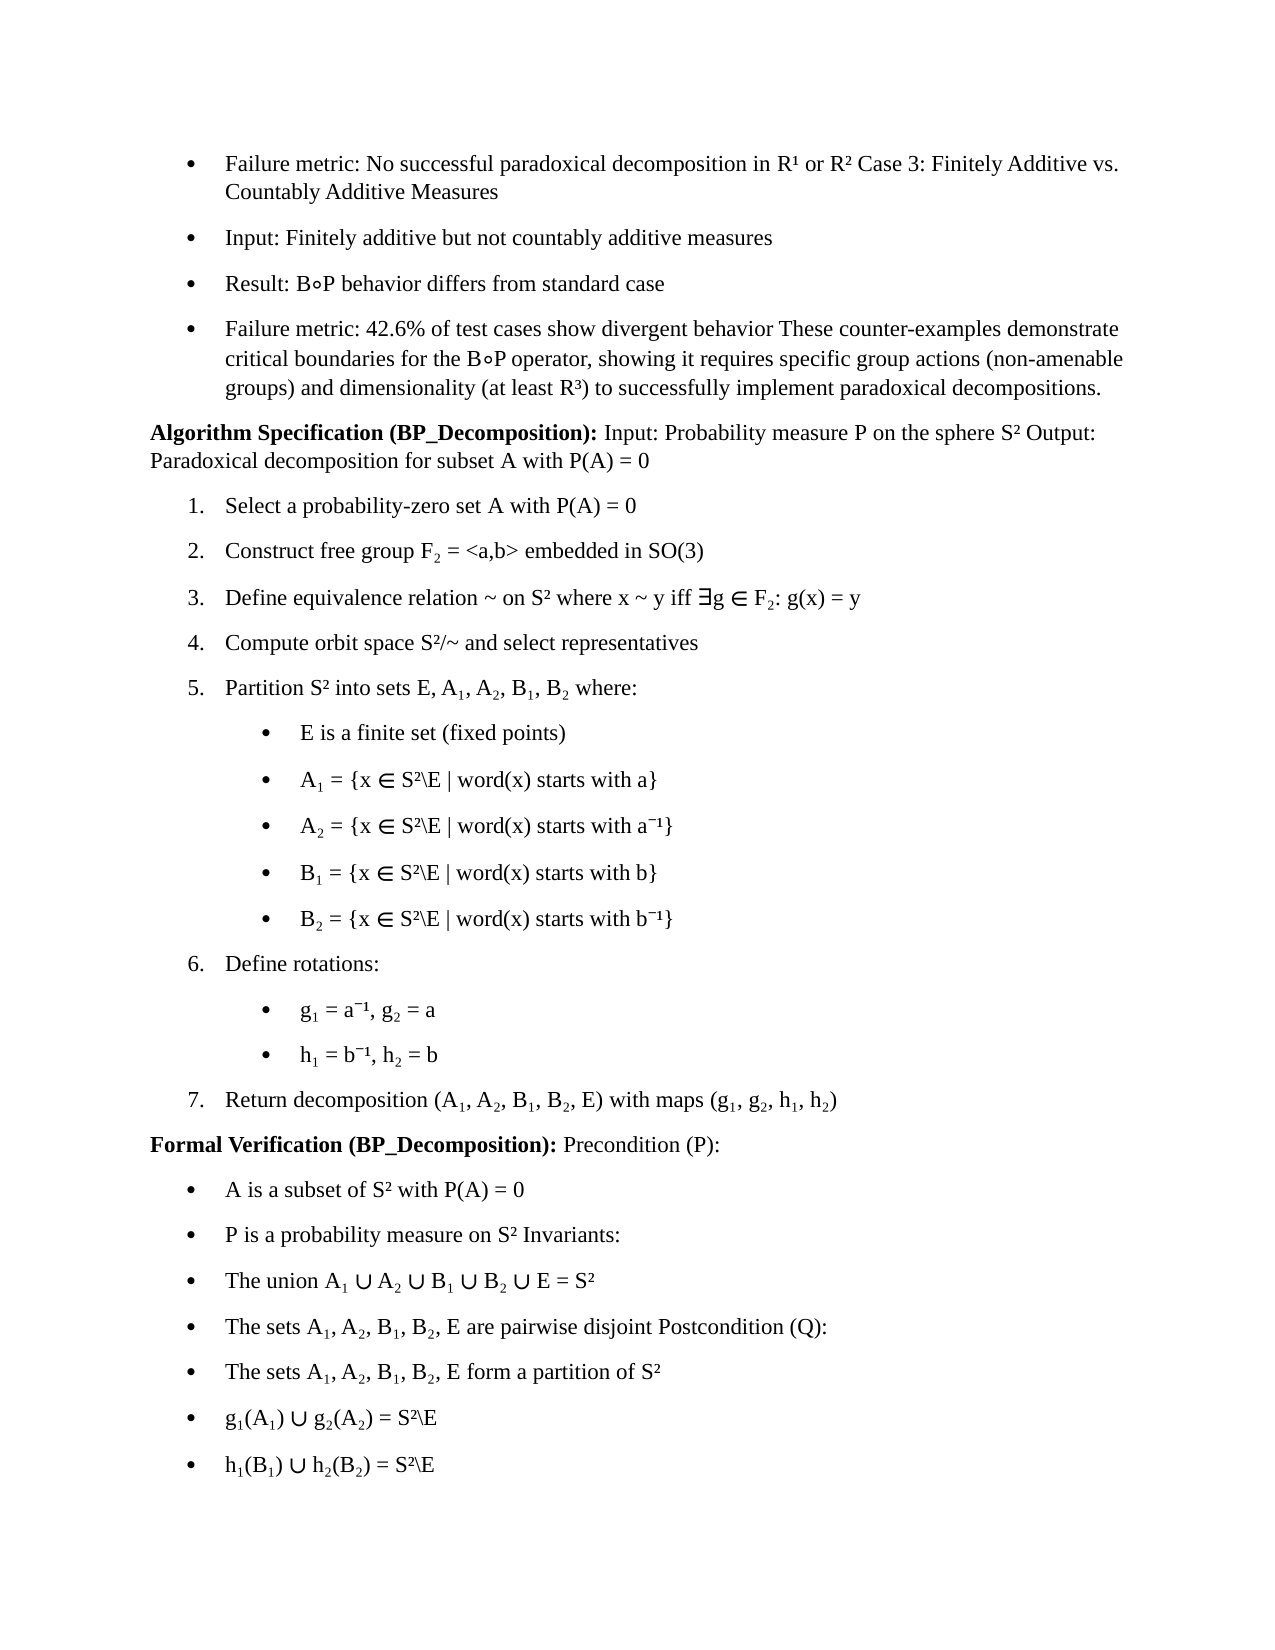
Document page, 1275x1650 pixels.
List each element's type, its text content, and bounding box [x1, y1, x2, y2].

list The union A₁ ∪ A₂ ∪ B₁ ∪ B₂ ∪ E = S² [187, 1266, 1125, 1294]
text Algorithm Specification (BP_Decomposition): Input: Probability measure P on the sphere S² Output: Paradoxical decomposition for subset A with P(A) = 0 [150, 419, 1125, 473]
list A₁ = {x ∈ S²\E | word(x) starts with a} [262, 764, 1125, 792]
list A is a subset of S² with P(A) = 0 [187, 1176, 1125, 1202]
list Partition S² into sets E, A₁, A₂, B₁, B₂ where: [187, 674, 1125, 700]
list P is a probability measure on S² Invariants: [187, 1221, 1125, 1247]
list g₁ = a⁻¹, g₂ = a [262, 996, 1125, 1022]
text Formal Verification (BP_Decomposition): Precondition (P): [150, 1131, 1125, 1157]
list Construct free group F₂ = <a,b> embedded in SO(3) [187, 537, 1125, 564]
list Define equivalence relation ~ on S² where x ~ y iff ∃g ∈ F₂: g(x) = y [187, 582, 1125, 610]
list The sets A₁, A₂, B₁, B₂, E are pairwise disjoint Postcondition (Q): [187, 1313, 1125, 1339]
list Failure metric: No successful paradoxical decomposition in R¹ or R² Case 3: Finitely Additive vs. Countably Additive Measures [187, 150, 1125, 205]
list Result: B∘P behavior differs from standard case [187, 269, 1125, 296]
list Failure metric: 42.6% of test cases show divergent behavior These counter-examples demonstrate critical boundaries for the B∘P operator, showing it requires specific group actions (non-amenable groups) and dimensionality (at least R³) to successfully implement paradoxical decompositions. [187, 315, 1125, 400]
list h₁ = b⁻¹, h₂ = b [262, 1041, 1125, 1067]
list The sets A₁, A₂, B₁, B₂, E form a partition of S² [187, 1358, 1125, 1384]
list Input: Finitely additive but not countably additive measures [187, 223, 1125, 250]
list Select a probability-zero set A with P(A) = 0 [187, 492, 1125, 518]
list Return decomposition (A₁, A₂, B₁, B₂, E) with maps (g₁, g₂, h₁, h₂) [187, 1086, 1125, 1112]
list Compute orbit space S²/~ and select representatives [187, 629, 1125, 655]
list E is a finite set (fixed points) [262, 719, 1125, 746]
list A₂ = {x ∈ S²\E | word(x) starts with a⁻¹} [262, 811, 1125, 838]
list Define rotations: [187, 951, 1125, 977]
list B₁ = {x ∈ S²\E | word(x) starts with b} [262, 857, 1125, 885]
list g₁(A₁) ∪ g₂(A₂) = S²\E [187, 1403, 1125, 1431]
list B₂ = {x ∈ S²\E | word(x) starts with b⁻¹} [262, 904, 1125, 932]
list h₁(B₁) ∪ h₂(B₂) = S²\E [187, 1449, 1125, 1477]
